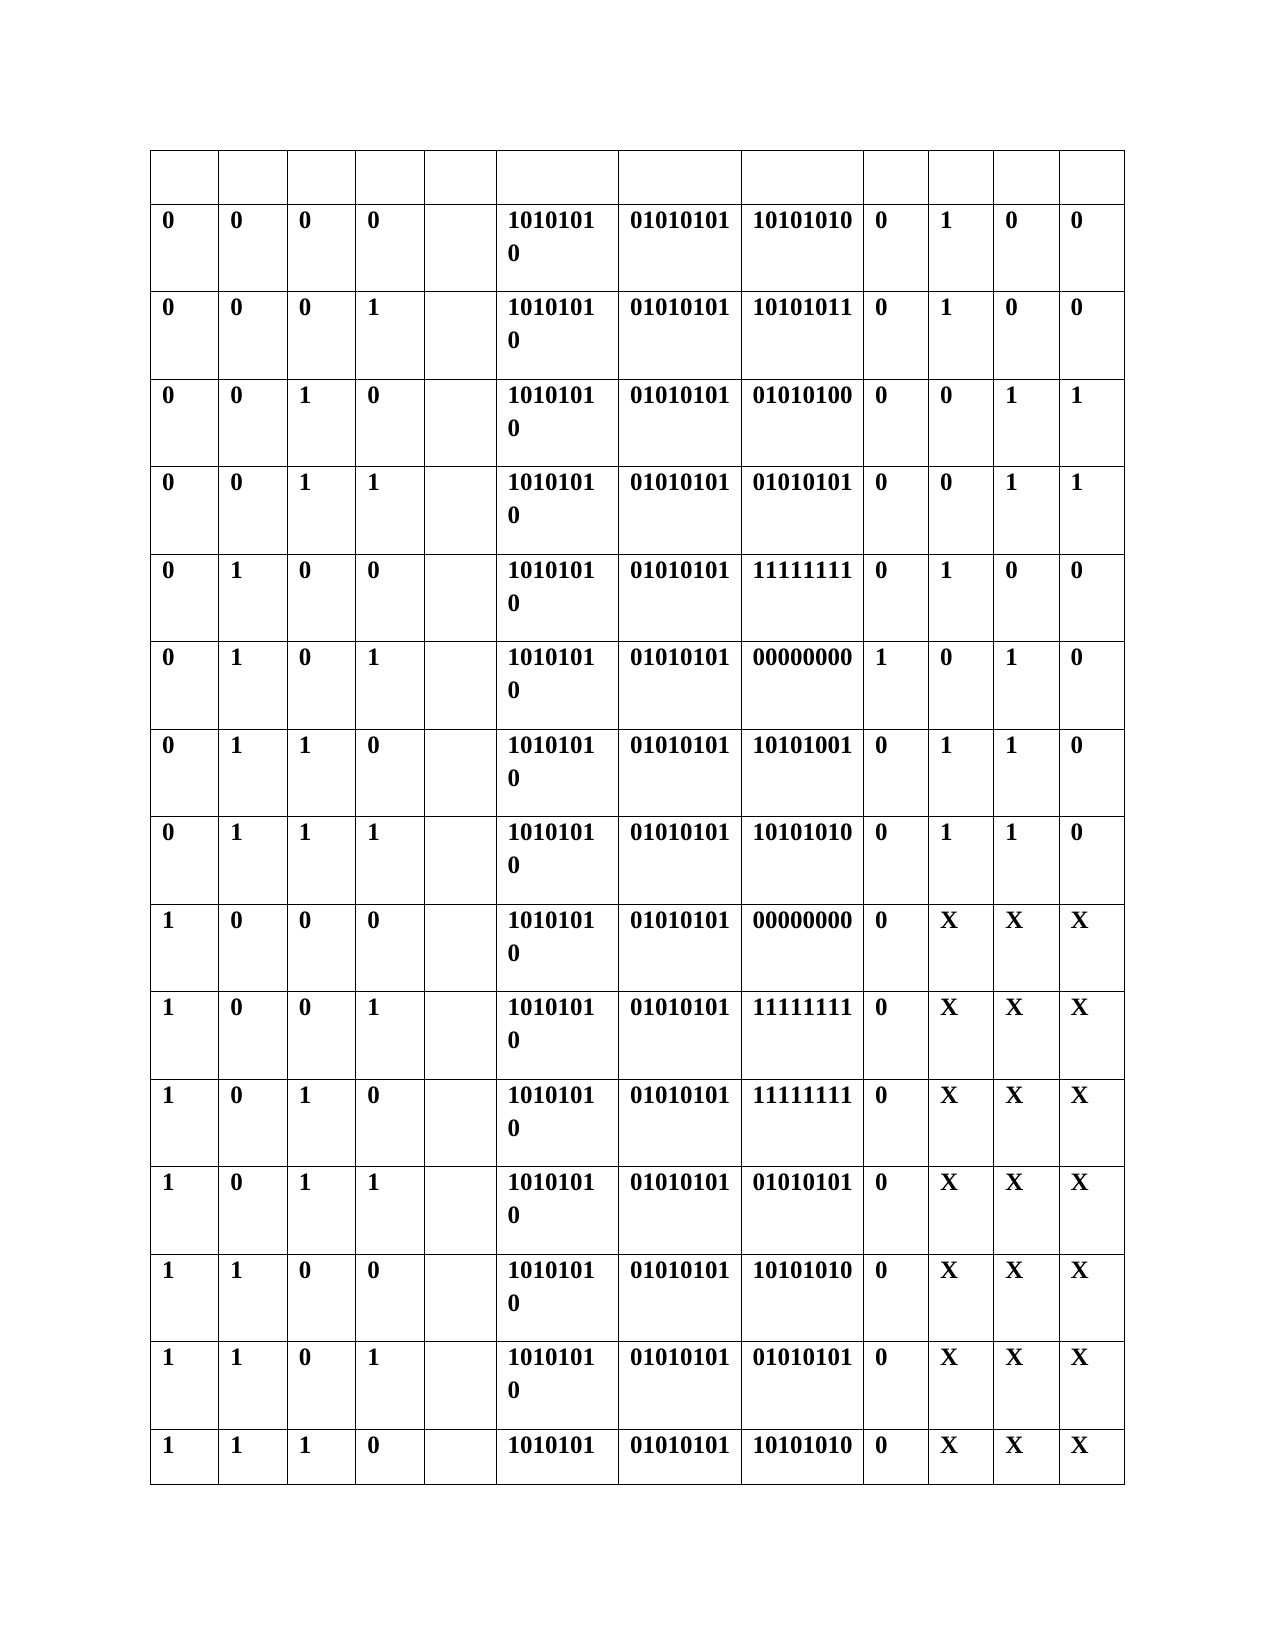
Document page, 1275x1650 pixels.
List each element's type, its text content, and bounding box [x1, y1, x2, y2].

table_cell 1 [356, 467, 424, 554]
table_cell 1 [219, 1430, 287, 1484]
table_cell [425, 817, 496, 904]
table_cell 0 [864, 555, 928, 641]
table_cell 0 [288, 905, 355, 991]
table_cell 0 [219, 380, 287, 466]
table_cell 00000000 [742, 905, 863, 991]
table_header S3 [151, 151, 218, 204]
table_cell 1 [356, 642, 424, 729]
table_cell 10101010 [497, 467, 618, 554]
table_cell 01010101 [619, 730, 741, 816]
table_cell 0 [864, 730, 928, 816]
table_cell 0 [288, 992, 355, 1079]
table_cell 10101010 [497, 1342, 618, 1429]
table_cell 1 [151, 992, 218, 1079]
table_cell 0 [1060, 292, 1124, 379]
table_cell 0 [864, 905, 928, 991]
table_cell 1 [151, 1342, 218, 1429]
table_cell X [929, 1430, 993, 1484]
table_cell 01010101 [619, 817, 741, 904]
table_cell 0 [929, 642, 993, 729]
table_cell 0 [151, 730, 218, 816]
table_cell 1 [356, 992, 424, 1079]
table_cell 00000000 [742, 642, 863, 729]
table_cell 0 [288, 642, 355, 729]
table_cell X [994, 1167, 1059, 1254]
table_cell 1 [219, 1342, 287, 1429]
table_header N [929, 151, 993, 204]
table_header OP [425, 151, 496, 204]
table_cell 0 [356, 905, 424, 991]
table_cell 0 [219, 1080, 287, 1166]
table_header F [742, 151, 863, 204]
table_cell X [929, 905, 993, 991]
table_cell 01010101 [619, 1255, 741, 1341]
table_cell X [1060, 1167, 1124, 1254]
table_cell 1 [864, 642, 928, 729]
table_cell X [929, 992, 993, 1079]
table_cell 10101010 [497, 992, 618, 1079]
table_cell 01010101 [742, 1342, 863, 1429]
table_cell 1 [929, 555, 993, 641]
table_cell 10101010 [742, 205, 863, 291]
table_cell X [929, 1342, 993, 1429]
table_header C [994, 151, 1059, 204]
table_cell 01010101 [619, 1342, 741, 1429]
table_cell 01010100 [742, 380, 863, 466]
table_cell 10101010 [497, 205, 618, 291]
table_cell 1 [994, 730, 1059, 816]
table_cell 01010101 [619, 905, 741, 991]
table_cell 0 [864, 1255, 928, 1341]
table_cell 1 [1060, 380, 1124, 466]
table_cell [425, 1430, 496, 1484]
table_cell 0 [151, 205, 218, 291]
table_cell 1 [288, 817, 355, 904]
table_cell 1 [288, 380, 355, 466]
table_cell 1 [219, 555, 287, 641]
table_cell 1 [151, 1080, 218, 1166]
table_cell [425, 1255, 496, 1341]
table_cell 1 [994, 380, 1059, 466]
table_cell X [929, 1167, 993, 1254]
table_cell [425, 905, 496, 991]
table_cell 0 [219, 1167, 287, 1254]
table_cell 11111111 [742, 992, 863, 1079]
table_cell 10101010 [497, 817, 618, 904]
table_cell 1 [929, 205, 993, 291]
table_cell 10101010 [497, 905, 618, 991]
table_cell 0 [994, 292, 1059, 379]
table_cell 01010101 [619, 555, 741, 641]
table_cell 1 [151, 1167, 218, 1254]
table_cell X [929, 1255, 993, 1341]
table_cell 0 [151, 380, 218, 466]
table_cell 0 [219, 467, 287, 554]
table_header V [1060, 151, 1124, 204]
table_cell 1 [994, 467, 1059, 554]
table_cell [425, 642, 496, 729]
table_header S0 [356, 151, 424, 204]
table_cell 10101010 [497, 1167, 618, 1254]
table_cell 1 [356, 1167, 424, 1254]
table_header S2 [219, 151, 287, 204]
table_cell 0 [356, 1430, 424, 1484]
table_cell 1 [356, 817, 424, 904]
table_cell 10101011 [742, 292, 863, 379]
table_cell 01010101 [619, 1430, 741, 1484]
table_cell [425, 1342, 496, 1429]
table_cell X [1060, 1430, 1124, 1484]
table_cell 01010101 [619, 205, 741, 291]
table_cell 0 [288, 1342, 355, 1429]
table_cell 01010101 [742, 467, 863, 554]
table_cell 0 [864, 992, 928, 1079]
table_cell 0 [288, 292, 355, 379]
table_cell X [1060, 1342, 1124, 1429]
table_cell 0 [288, 555, 355, 641]
table_cell 0 [151, 292, 218, 379]
table_cell 0 [994, 205, 1059, 291]
table_cell 1 [219, 817, 287, 904]
table_cell 10101010 [497, 1255, 618, 1341]
table_cell 0 [864, 380, 928, 466]
table_cell 11111111 [742, 555, 863, 641]
table_cell 0 [864, 467, 928, 554]
table_cell 10101010 [497, 642, 618, 729]
table_cell 10101010 [497, 380, 618, 466]
table_cell 0 [929, 380, 993, 466]
table_header S1 [288, 151, 355, 204]
table_cell 01010101 [619, 1080, 741, 1166]
table_cell X [1060, 1080, 1124, 1166]
table_cell [425, 380, 496, 466]
table_cell 1 [219, 642, 287, 729]
table_cell 0 [219, 292, 287, 379]
table_cell 0 [219, 992, 287, 1079]
table_cell 01010101 [619, 642, 741, 729]
table_cell 1 [151, 1255, 218, 1341]
table_cell 10101010 [497, 1430, 618, 1484]
table_cell 0 [356, 730, 424, 816]
table_cell 1 [929, 292, 993, 379]
table_cell 0 [356, 1255, 424, 1341]
table_cell 0 [356, 205, 424, 291]
table_cell 0 [994, 555, 1059, 641]
table_cell X [994, 992, 1059, 1079]
table_cell 0 [151, 642, 218, 729]
table_cell 0 [288, 1255, 355, 1341]
table_cell 0 [1060, 730, 1124, 816]
table_cell 01010101 [619, 992, 741, 1079]
table_cell X [929, 1080, 993, 1166]
table_cell 1 [288, 467, 355, 554]
table_cell 1 [929, 730, 993, 816]
table_cell 10101010 [497, 730, 618, 816]
table_cell 01010101 [619, 292, 741, 379]
table_cell 01010101 [619, 467, 741, 554]
table_cell X [994, 1255, 1059, 1341]
table_cell 1 [356, 292, 424, 379]
table_cell 1 [288, 1167, 355, 1254]
table_cell 1 [288, 1430, 355, 1484]
table_cell 0 [356, 555, 424, 641]
table_header Z [864, 151, 928, 204]
table_cell 1 [1060, 467, 1124, 554]
table_cell X [1060, 1255, 1124, 1341]
table_cell 1 [151, 1430, 218, 1484]
table_cell 0 [288, 205, 355, 291]
table_cell 1 [288, 1080, 355, 1166]
table_cell 10101010 [497, 1080, 618, 1166]
table_cell 1 [151, 905, 218, 991]
table_cell [425, 1167, 496, 1254]
table_cell 0 [356, 380, 424, 466]
table_cell 1 [994, 817, 1059, 904]
table_cell 1 [219, 1255, 287, 1341]
table_cell 10101010 [497, 555, 618, 641]
table_cell 1 [929, 817, 993, 904]
table_cell 0 [219, 905, 287, 991]
table_cell 10101010 [497, 292, 618, 379]
table_cell [425, 205, 496, 291]
table_cell 01010101 [619, 1167, 741, 1254]
table_cell 0 [864, 292, 928, 379]
table_cell 0 [1060, 642, 1124, 729]
table_cell 0 [1060, 205, 1124, 291]
table_cell X [1060, 992, 1124, 1079]
table_cell 01010101 [742, 1167, 863, 1254]
table_cell 01010101 [619, 380, 741, 466]
table_cell 0 [1060, 555, 1124, 641]
table_header A [497, 151, 618, 204]
table_cell 1 [356, 1342, 424, 1429]
table_cell [425, 555, 496, 641]
table_cell [425, 292, 496, 379]
table_header B [619, 151, 741, 204]
table_cell X [994, 1342, 1059, 1429]
table_cell 0 [864, 205, 928, 291]
table_cell 0 [151, 467, 218, 554]
table_cell 0 [864, 1167, 928, 1254]
table_cell 0 [864, 1080, 928, 1166]
table_cell 0 [356, 1080, 424, 1166]
table_cell [425, 992, 496, 1079]
table_cell 1 [219, 730, 287, 816]
table_cell 11111111 [742, 1080, 863, 1166]
table_cell X [994, 1430, 1059, 1484]
table_cell 0 [864, 1342, 928, 1429]
table_cell 0 [864, 817, 928, 904]
table_cell X [994, 1080, 1059, 1166]
table_cell [425, 467, 496, 554]
table_cell 0 [929, 467, 993, 554]
table_cell 0 [219, 205, 287, 291]
table_cell 10101010 [742, 1430, 863, 1484]
table_cell 10101010 [742, 1255, 863, 1341]
table_cell 1 [288, 730, 355, 816]
table_cell [425, 1080, 496, 1166]
table_cell 0 [864, 1430, 928, 1484]
table_cell 0 [151, 817, 218, 904]
table_cell [425, 730, 496, 816]
table_cell X [994, 905, 1059, 991]
table_cell 10101001 [742, 730, 863, 816]
table_cell 10101010 [742, 817, 863, 904]
table_cell X [1060, 905, 1124, 991]
table_cell 1 [994, 642, 1059, 729]
table_cell 0 [1060, 817, 1124, 904]
table_cell 0 [151, 555, 218, 641]
